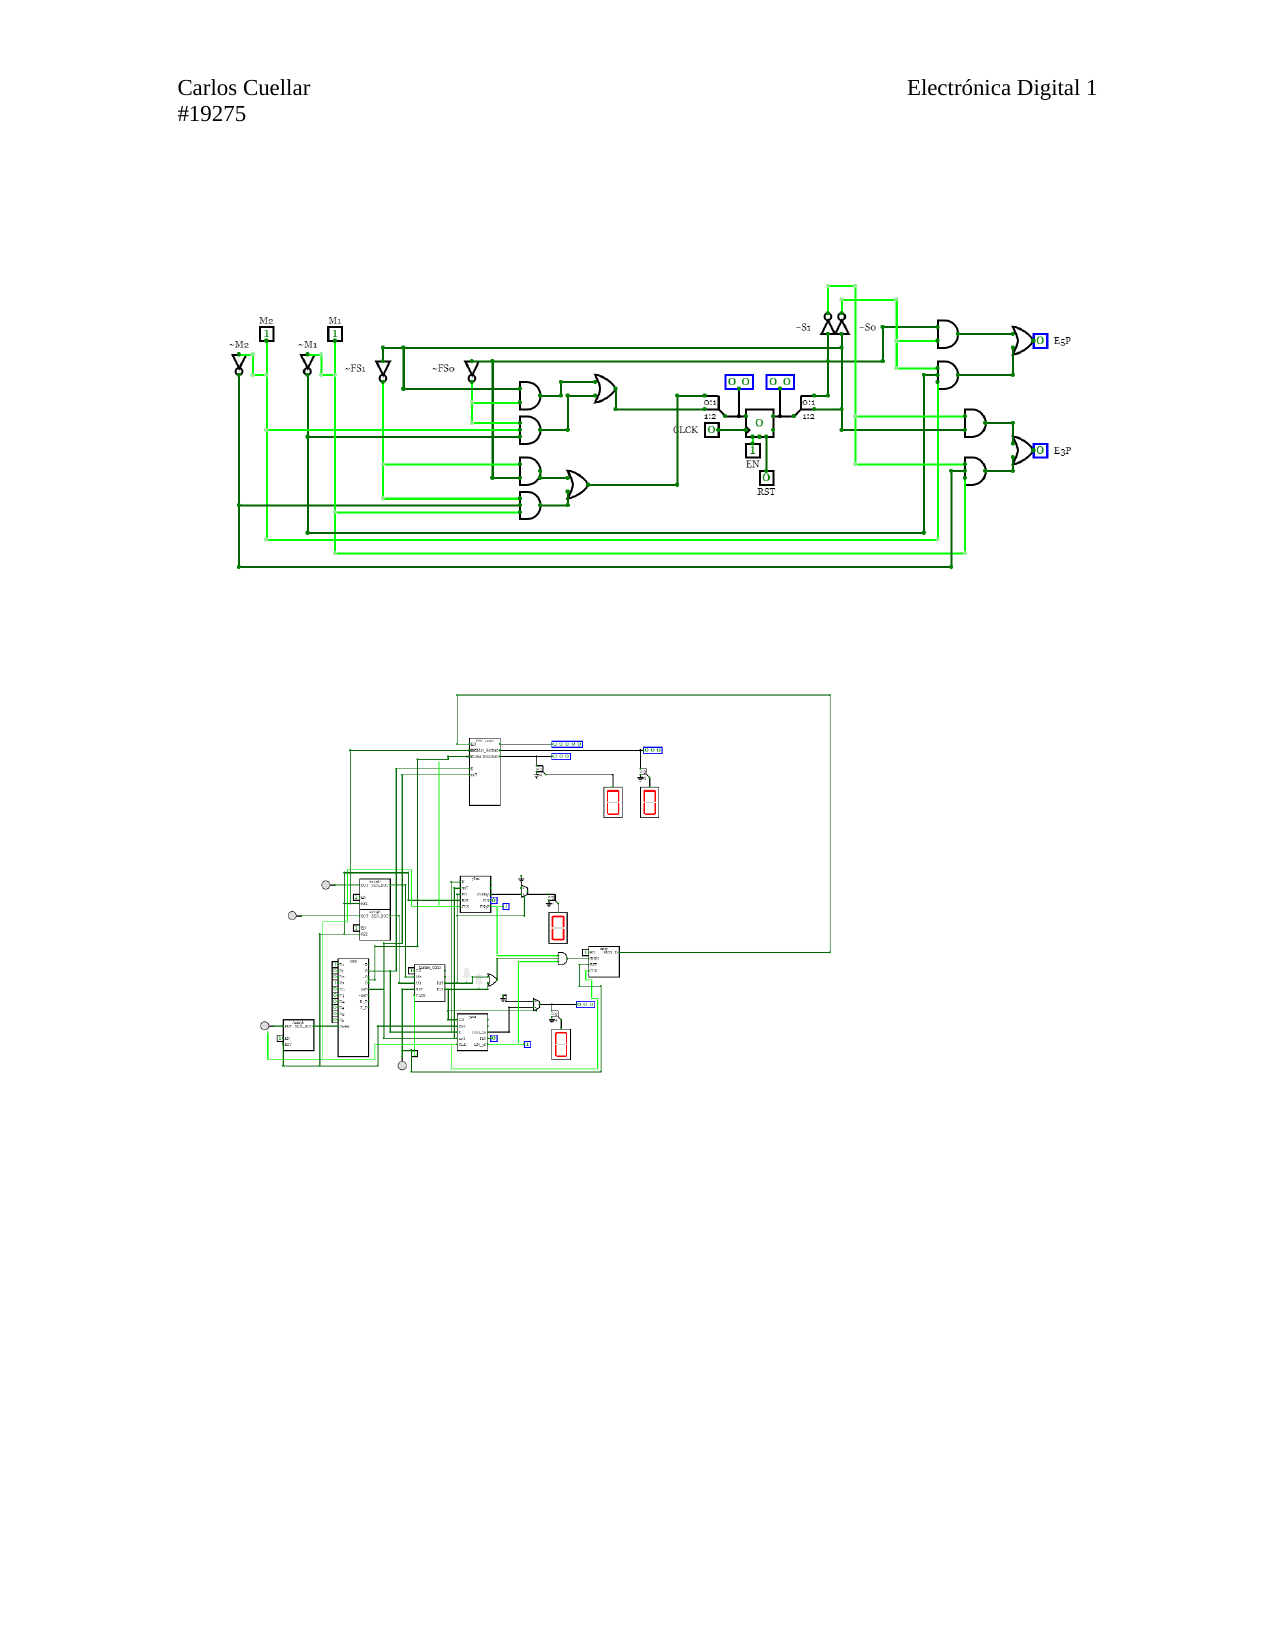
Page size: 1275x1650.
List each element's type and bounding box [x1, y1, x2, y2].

picture [177, 147, 1098, 668]
picture [177, 670, 1098, 1228]
